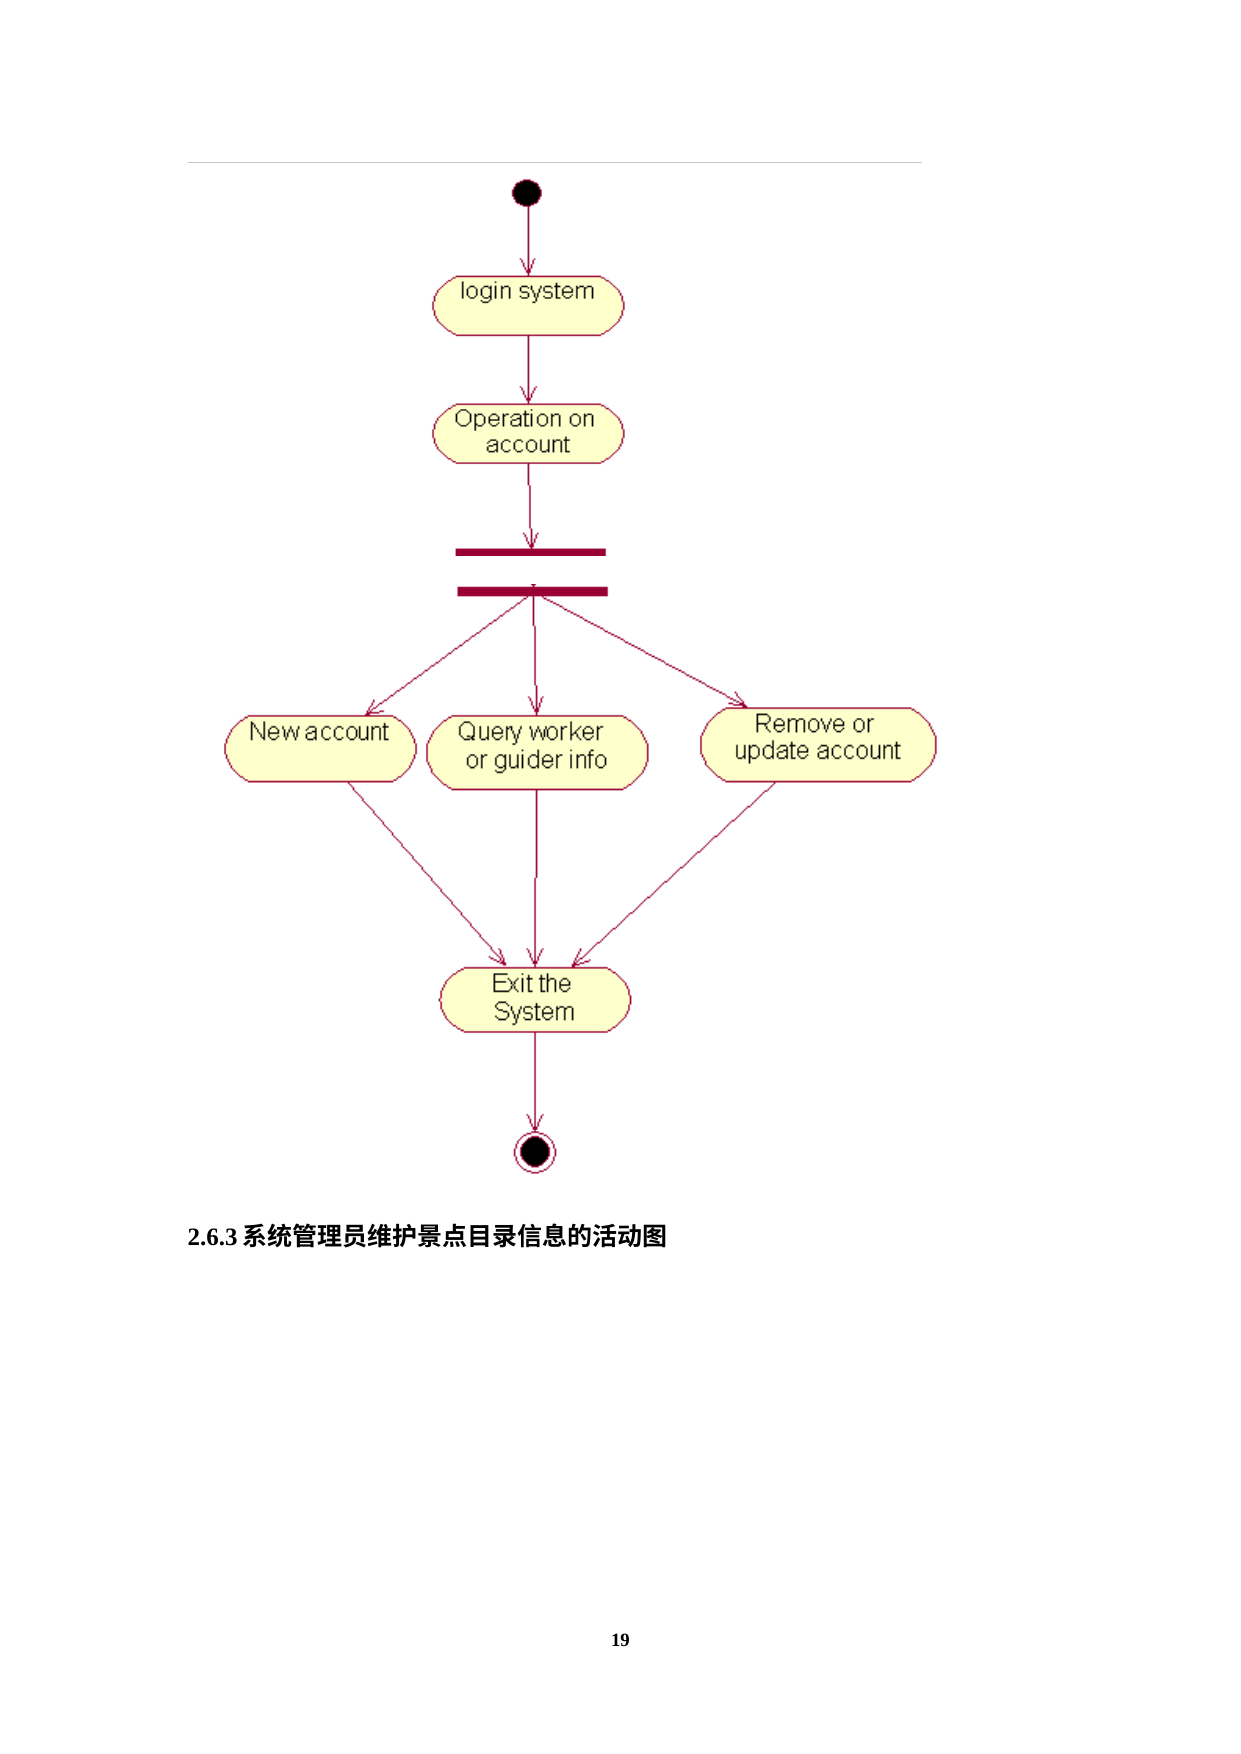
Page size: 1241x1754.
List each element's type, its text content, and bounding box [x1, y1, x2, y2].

text 2.6.3系统管理员维护景点目录信息的活动图 [187, 1202, 1053, 1267]
picture [187, 584, 940, 1177]
picture [187, 162, 922, 556]
